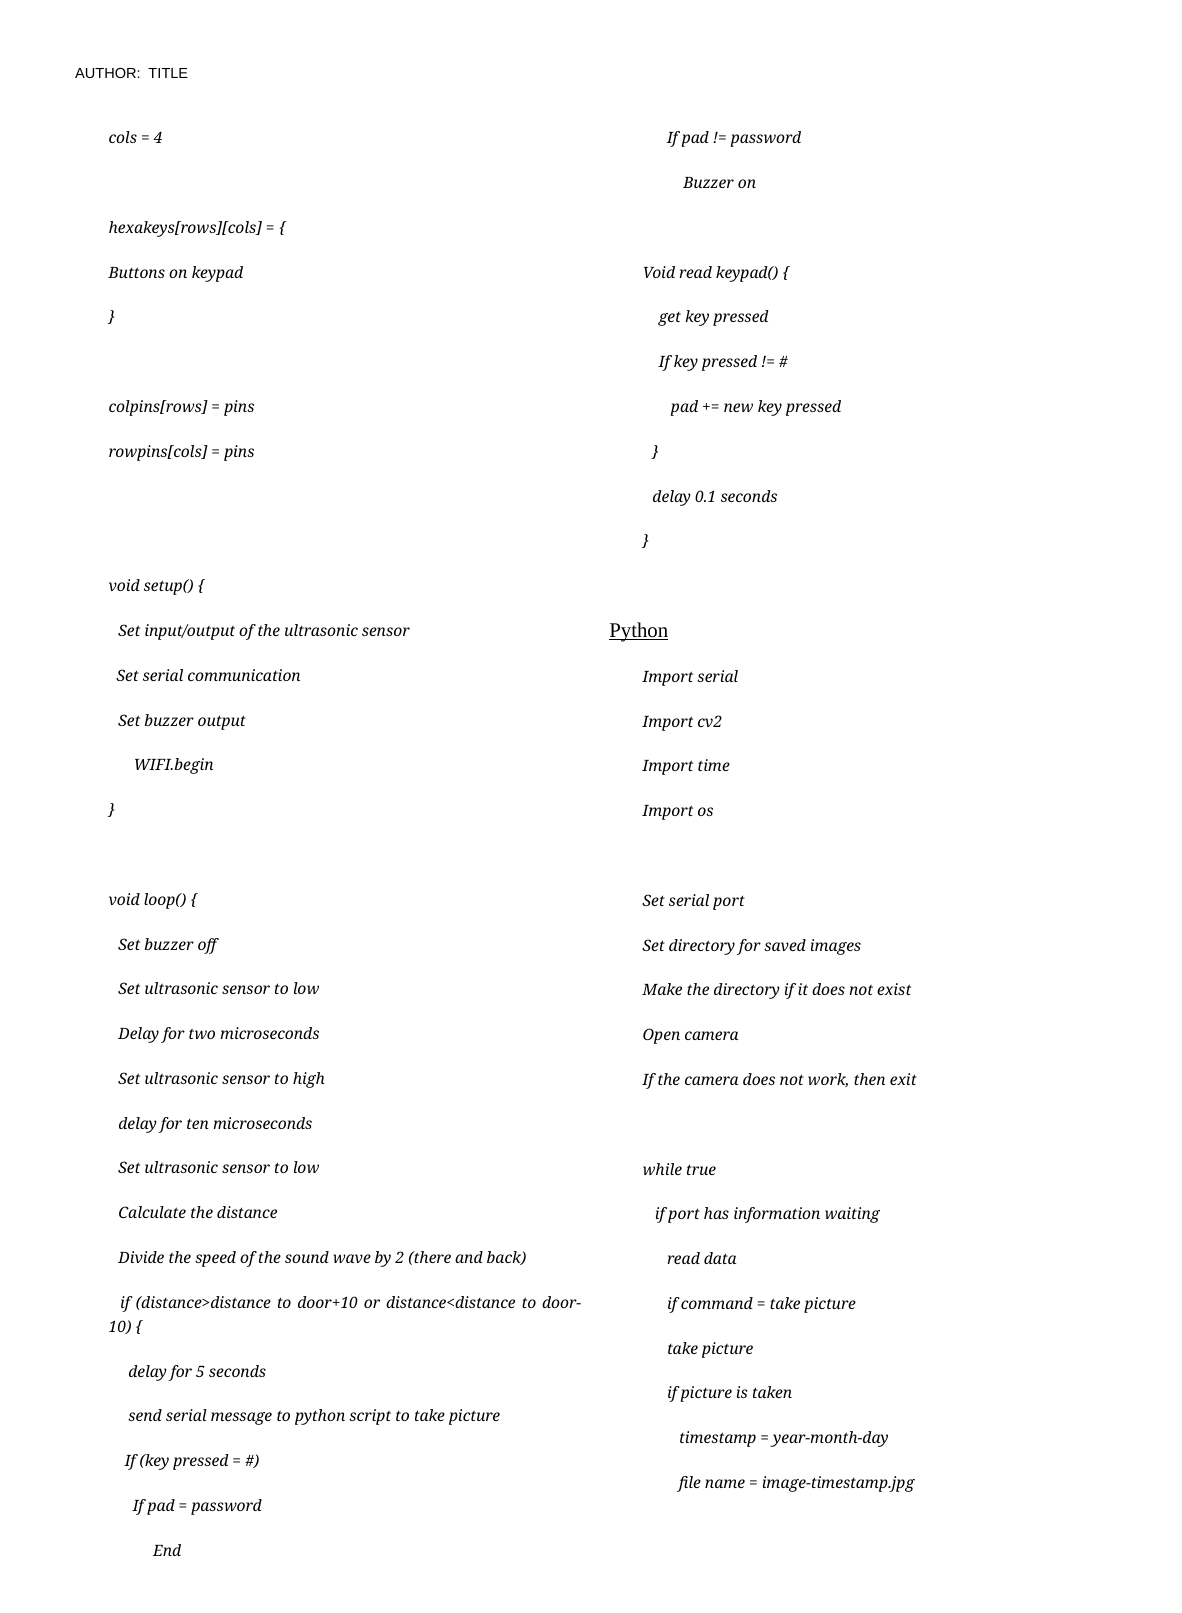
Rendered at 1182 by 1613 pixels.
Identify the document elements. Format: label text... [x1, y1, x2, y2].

text Open camera [642, 1021, 1118, 1045]
text Set serial communication [108, 662, 584, 686]
text take picture [642, 1335, 1118, 1359]
text If (key pressed = #) [108, 1447, 584, 1471]
text If key pressed != # [642, 348, 1118, 372]
text Delay for two microseconds [108, 1020, 584, 1044]
text colpins[rows] = pins [108, 393, 584, 417]
text delay for ten microseconds [108, 1110, 584, 1134]
text Set directory for saved images [642, 932, 1118, 956]
text get key pressed [642, 304, 1118, 328]
text void loop() { [108, 886, 584, 910]
text } [642, 528, 1118, 552]
text If the camera does not work, then exit [642, 1066, 1118, 1090]
text void setup() { [108, 572, 584, 596]
text if command = take picture [642, 1290, 1118, 1314]
text Import serial [642, 663, 1118, 687]
subtitle Python [609, 617, 1118, 642]
text } [108, 304, 584, 328]
text Set ultrasonic sensor to high [108, 1065, 584, 1089]
text If pad = password [108, 1492, 584, 1516]
text Set serial port [642, 887, 1118, 911]
text Void read keypad() { [642, 259, 1118, 283]
text Set ultrasonic sensor to low [108, 1155, 584, 1179]
text pad += new key pressed [642, 393, 1118, 417]
text Make the directory if it does not exist [642, 977, 1118, 1001]
text Calculate the distance [108, 1199, 584, 1223]
text delay for 5 seconds [108, 1358, 584, 1382]
text send serial message to python script to take picture [108, 1403, 584, 1427]
text if picture is taken [642, 1380, 1118, 1404]
text Set buzzer off [108, 931, 584, 955]
text If pad != password [642, 124, 1118, 148]
text cols = 4 [108, 124, 584, 148]
text Set ultrasonic sensor to low [108, 976, 584, 999]
text hexakeys[rows][cols] = { [108, 214, 584, 238]
text file name = image-timestamp.jpg [642, 1469, 1118, 1493]
text timestamp = year-month-day [642, 1424, 1118, 1448]
text Buzzer on [642, 169, 1118, 193]
text if port has information waiting [642, 1201, 1118, 1224]
text Import cv2 [642, 708, 1118, 732]
text Divide the speed of the sound wave by 2 (there and back) [108, 1244, 584, 1268]
text while true [642, 1156, 1118, 1180]
text Set buzzer output [108, 707, 584, 731]
text Buttons on keypad [108, 259, 584, 283]
text } [108, 796, 584, 820]
text if (distance>distance to door+10 or distance<distance to door-10) { [108, 1289, 584, 1337]
text Set input/output of the ultrasonic sensor [108, 617, 584, 641]
text rowpins[cols] = pins [108, 438, 584, 462]
text read data [642, 1245, 1118, 1269]
text Import time [642, 753, 1118, 777]
text } [642, 438, 1118, 462]
text End [108, 1537, 584, 1561]
text delay 0.1 seconds [642, 483, 1118, 507]
text WIFI.begin [108, 752, 584, 776]
text Import os [642, 797, 1118, 821]
